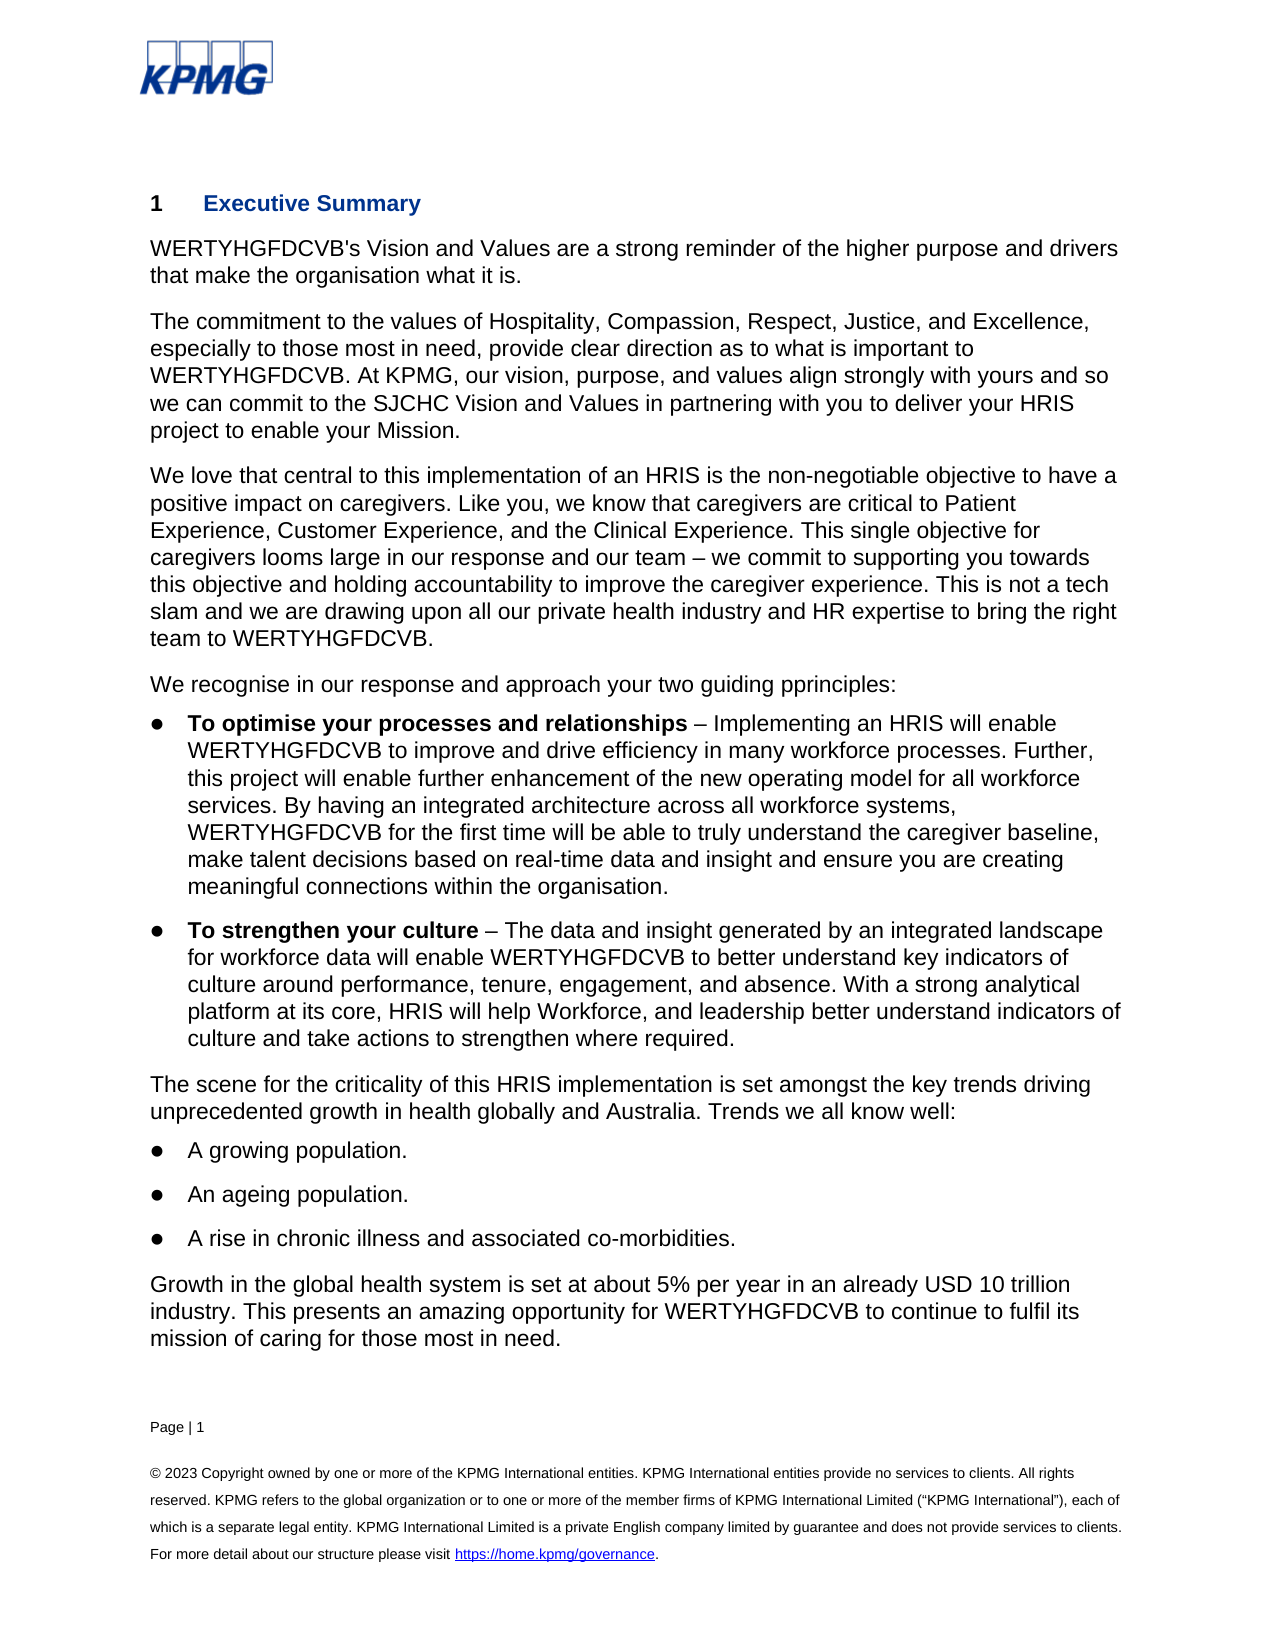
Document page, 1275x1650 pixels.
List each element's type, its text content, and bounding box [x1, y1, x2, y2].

list To strengthen your culture – The data and insight generated by an integrated landscape for workforce data will enable WERTYHGFDCVB to better understand key indicators of culture around performance, tenure, engagement, and absence. With a strong analytical platform at its core, HRIS will help Workforce, and leadership better understand indicators of culture and take actions to strengthen where required. [150, 916, 1125, 1051]
text We recognise in our response and approach your two guiding pprinciples: [150, 670, 1125, 697]
text WERTYHGFDCVB's Vision and Values are a strong reminder of the higher purpose and drivers that make the organisation what it is. [150, 235, 1125, 289]
text We love that central to this implementation of an HRIS is the non-negotiable objective to have a positive impact on caregivers. Like you, we know that caregivers are critical to Patient Experience, Customer Experience, and the Clinical Experience. This single objective for caregivers looms large in our response and our team – we commit to supporting you towards this objective and holding accountability to improve the caregiver experience. This is not a tech slam and we are drawing upon all our private health industry and HR expertise to bring the right team to WERTYHGFDCVB. [150, 462, 1125, 651]
list To optimise your processes and relationships – Implementing an HRIS will enable WERTYHGFDCVB to improve and drive efficiency in many workforce processes. Further, this project will enable further enhancement of the new operating model for all workforce services. By having an integrated architecture across all workforce systems, WERTYHGFDCVB for the first time will be able to truly understand the caregiver baseline, make talent decisions based on real-time data and insight and ensure you are creating meaningful connections within the organisation. [150, 710, 1125, 899]
list A rise in chronic illness and associated co-morbidities. [150, 1224, 1125, 1251]
picture [118, 0, 302, 136]
list A growing population. [150, 1137, 1125, 1164]
text Growth in the global health system is set at about 5% per year in an already USD 10 trillion industry. This presents an amazing opportunity for WERTYHGFDCVB to continue to fulfil its mission of caring for those most in need. [150, 1270, 1125, 1351]
text The commitment to the values of Hospitality, Compassion, Respect, Justice, and Excellence, especially to those most in need, provide clear direction as to what is important to WERTYHGFDCVB. At KPMG, our vision, purpose, and values align strongly with yours and so we can commit to the SJCHC Vision and Values in partnering with you to deliver your HRIS project to enable your Mission. [150, 308, 1125, 443]
subtitle Executive Summary [150, 178, 1125, 216]
list An ageing population. [150, 1181, 1125, 1208]
text The scene for the criticality of this HRIS implementation is set amongst the key trends driving unprecedented growth in health globally and Australia. Trends we all know well: [150, 1070, 1125, 1124]
